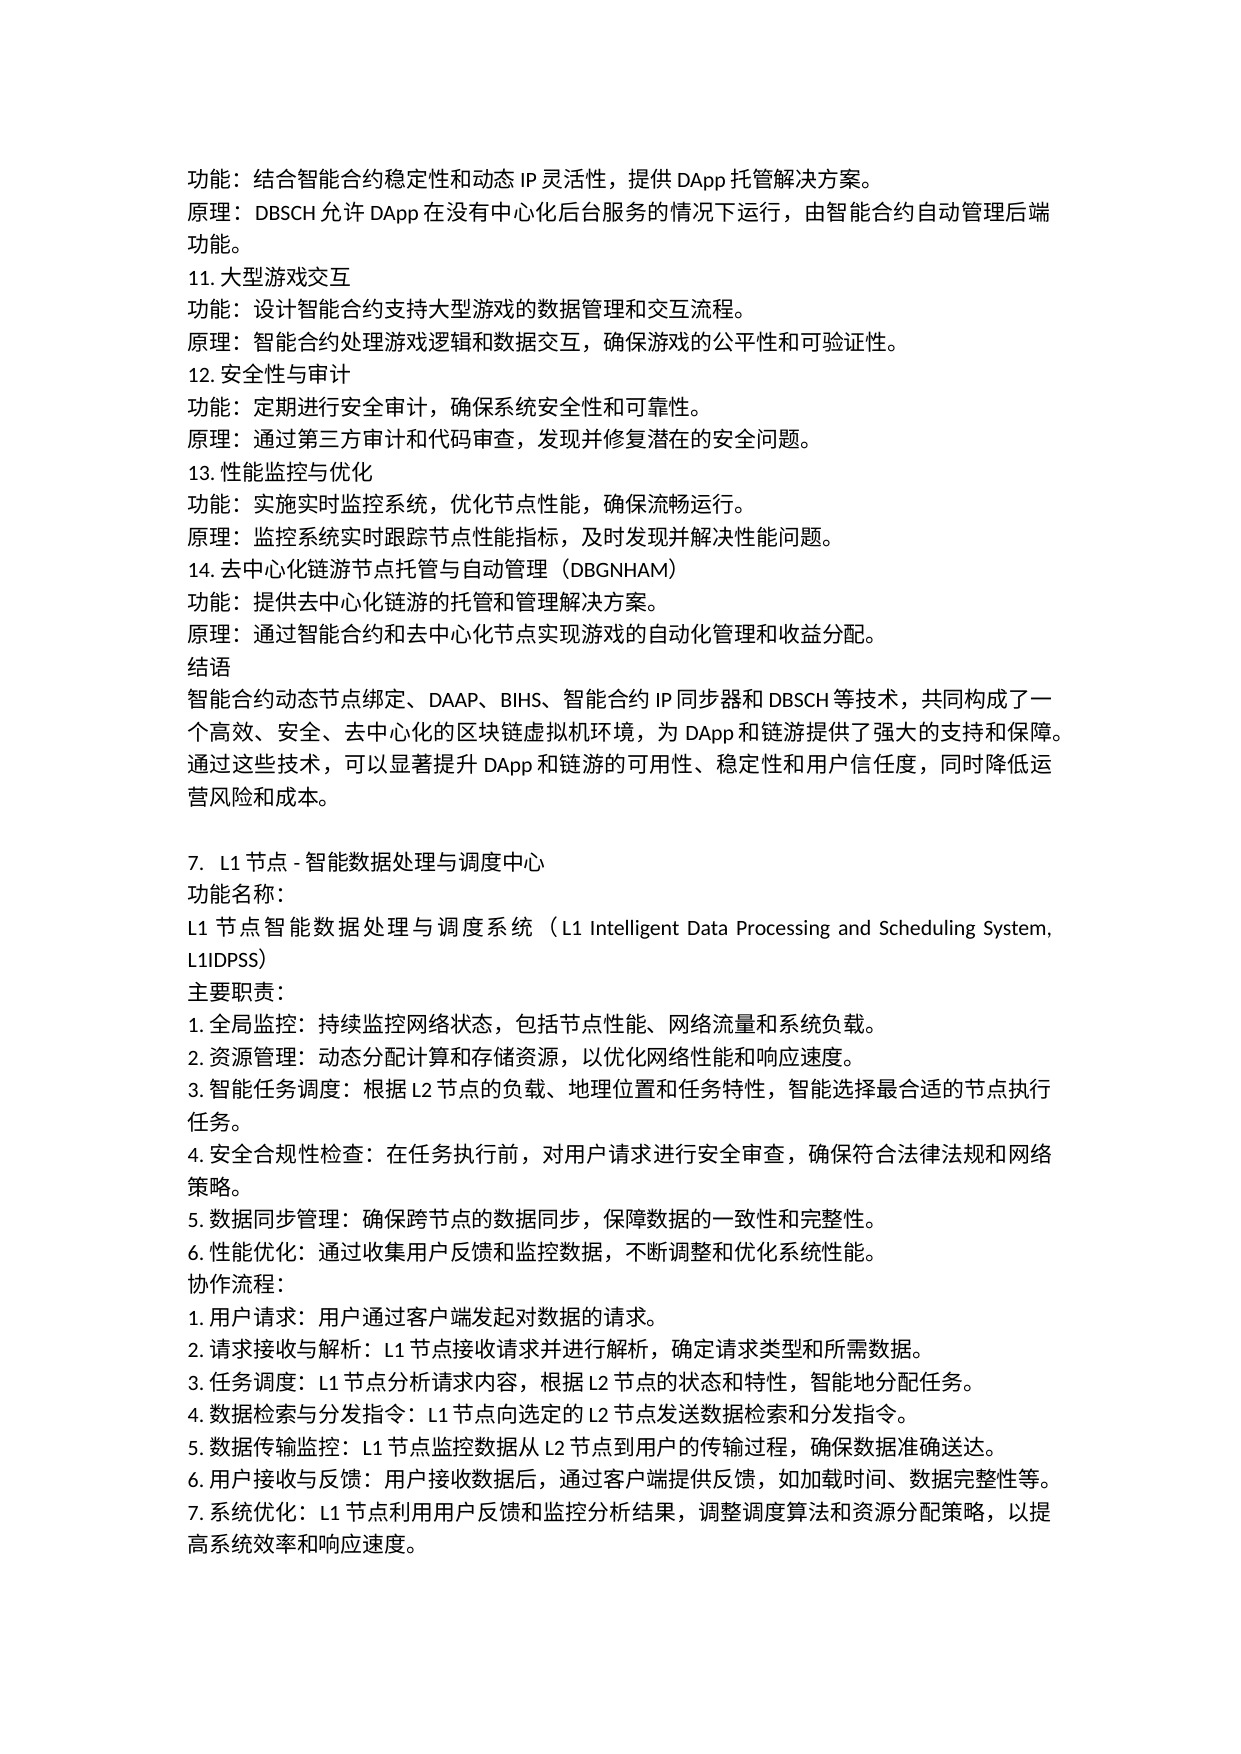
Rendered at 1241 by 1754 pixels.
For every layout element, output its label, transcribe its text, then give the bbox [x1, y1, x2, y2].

text 协作流程： [187, 1267, 1053, 1299]
text L1节点智能数据处理与调度系统（L1 Intelligent Data Processing and Scheduling System, L1IDPSS） [187, 909, 1053, 974]
text 11. 大型游戏交互 [187, 259, 1053, 292]
text 1. 用户请求：用户通过客户端发起对数据的请求。 [187, 1299, 1053, 1332]
text 2. 资源管理：动态分配计算和存储资源，以优化网络性能和响应速度。 [187, 1039, 1053, 1072]
text 原理：DBSCH允许DApp在没有中心化后台服务的情况下运行，由智能合约自动管理后端功能。 [187, 194, 1053, 259]
text 4. 安全合规性检查：在任务执行前，对用户请求进行安全审查，确保符合法律法规和网络策略。 [187, 1137, 1053, 1202]
text 智能合约动态节点绑定、DAAP、BIHS、智能合约IP同步器和DBSCH等技术，共同构成了一个高效、安全、去中心化的区块链虚拟机环境，为DApp和链游提供了强大的支持和保障。通过这些技术，可以显著提升DApp和链游的可用性、稳定性和用户信任度，同时降低运营风险和成本。 [187, 682, 1053, 812]
text 5. 数据传输监控：L1节点监控数据从L2节点到用户的传输过程，确保数据准确送达。 [187, 1429, 1053, 1462]
text 功能：提供去中心化链游的托管和管理解决方案。 [187, 584, 1053, 617]
text 3. 任务调度：L1节点分析请求内容，根据L2节点的状态和特性，智能地分配任务。 [187, 1364, 1053, 1397]
text 2. 请求接收与解析：L1节点接收请求并进行解析，确定请求类型和所需数据。 [187, 1332, 1053, 1364]
text 原理：通过智能合约和去中心化节点实现游戏的自动化管理和收益分配。 [187, 617, 1053, 649]
text 13. 性能监控与优化 [187, 454, 1053, 487]
text 12. 安全性与审计 [187, 357, 1053, 389]
text 6. 性能优化：通过收集用户反馈和监控数据，不断调整和优化系统性能。 [187, 1234, 1053, 1267]
text 主要职责： [187, 974, 1053, 1007]
text 5. 数据同步管理：确保跨节点的数据同步，保障数据的一致性和完整性。 [187, 1202, 1053, 1234]
text 功能：定期进行安全审计，确保系统安全性和可靠性。 [187, 389, 1053, 422]
text 原理：监控系统实时跟踪节点性能指标，及时发现并解决性能问题。 [187, 519, 1053, 552]
text 3. 智能任务调度：根据L2节点的负载、地理位置和任务特性，智能选择最合适的节点执行任务。 [187, 1072, 1053, 1137]
text 功能：结合智能合约稳定性和动态IP灵活性，提供DApp托管解决方案。 [187, 162, 1053, 194]
text 结语 [187, 649, 1053, 682]
text 功能：设计智能合约支持大型游戏的数据管理和交互流程。 [187, 292, 1053, 324]
text 14. 去中心化链游节点托管与自动管理（DBGNHAM） [187, 552, 1053, 584]
text 4. 数据检索与分发指令：L1节点向选定的L2节点发送数据检索和分发指令。 [187, 1397, 1053, 1429]
text 6. 用户接收与反馈：用户接收数据后，通过客户端提供反馈，如加载时间、数据完整性等。 [187, 1462, 1053, 1494]
text 原理：智能合约处理游戏逻辑和数据交互，确保游戏的公平性和可验证性。 [187, 324, 1053, 357]
text 7. 系统优化：L1节点利用用户反馈和监控分析结果，调整调度算法和资源分配策略，以提高系统效率和响应速度。 [187, 1494, 1053, 1559]
text 功能名称： [187, 877, 1053, 909]
list L1节点 - 智能数据处理与调度中心 [187, 844, 1053, 877]
text 功能：实施实时监控系统，优化节点性能，确保流畅运行。 [187, 487, 1053, 519]
text 1. 全局监控：持续监控网络状态，包括节点性能、网络流量和系统负载。 [187, 1007, 1053, 1039]
text 原理：通过第三方审计和代码审查，发现并修复潜在的安全问题。 [187, 422, 1053, 454]
